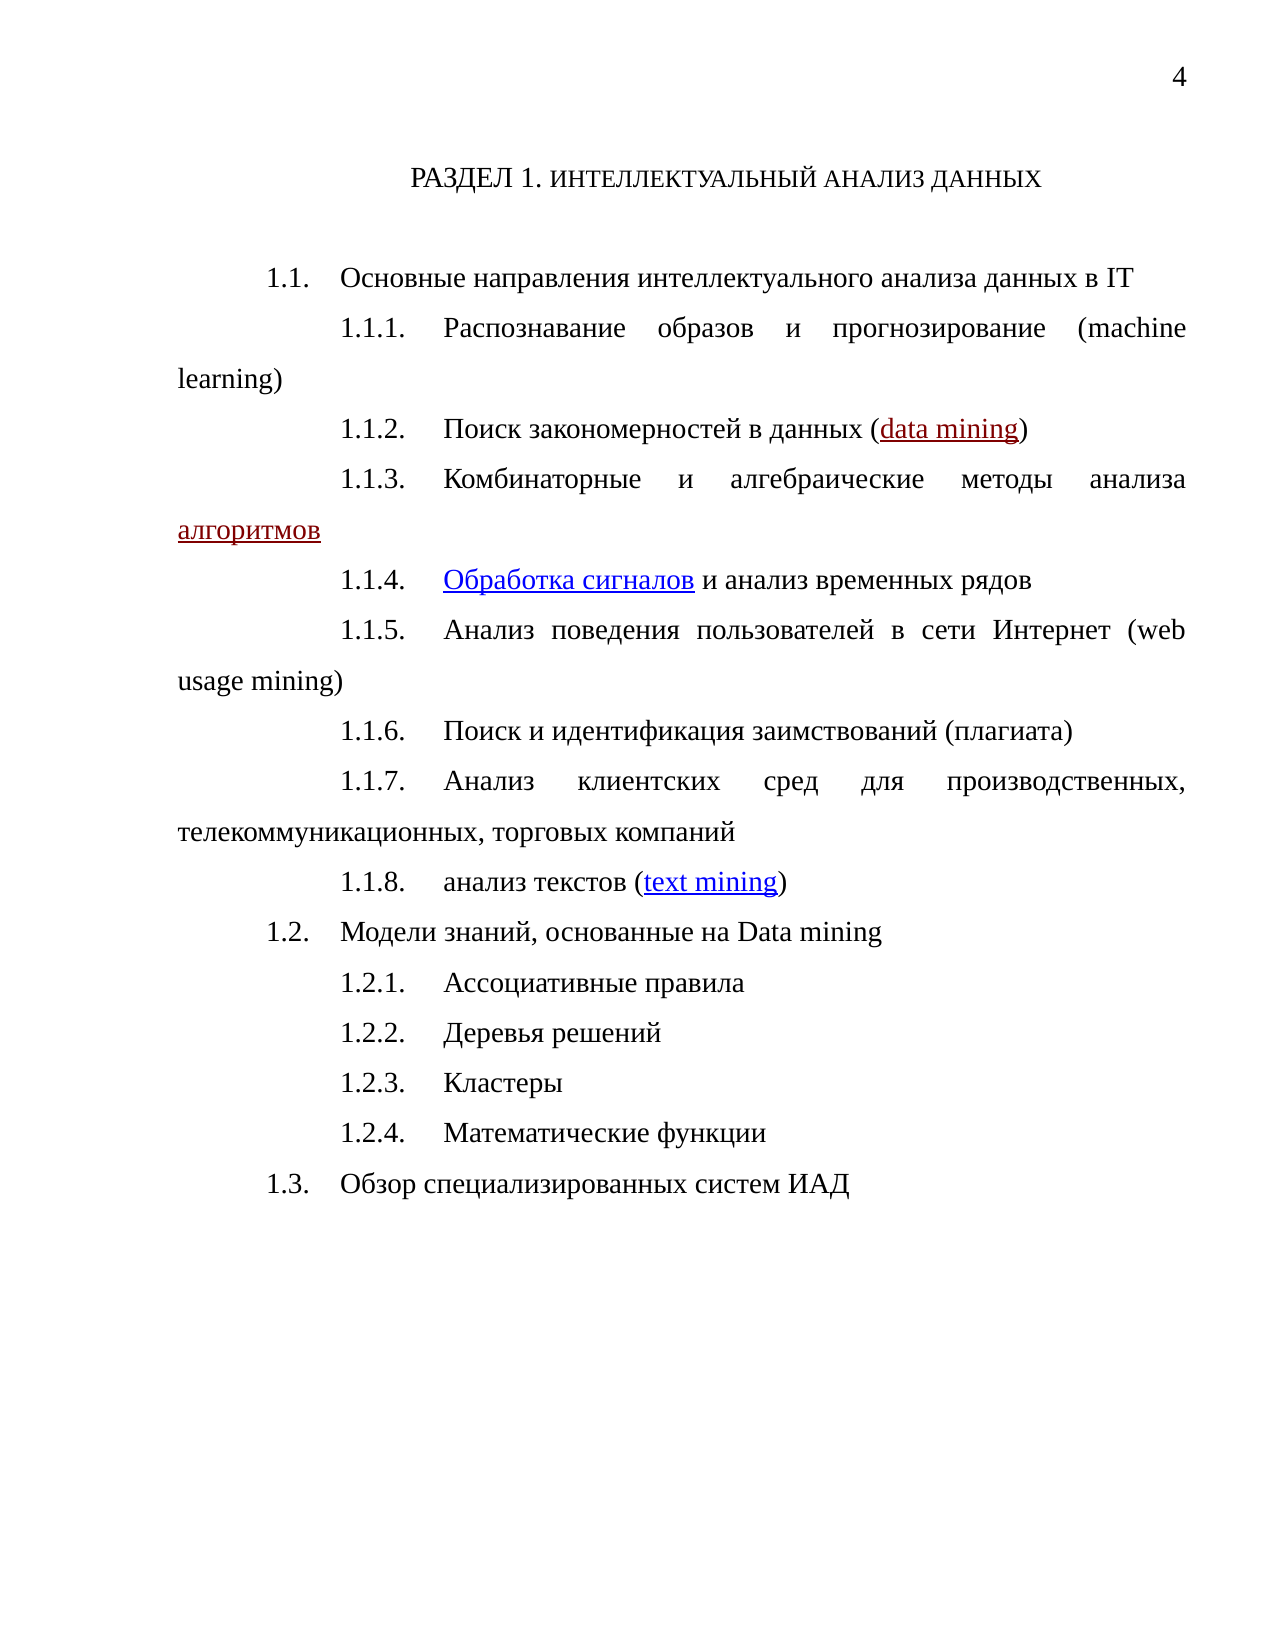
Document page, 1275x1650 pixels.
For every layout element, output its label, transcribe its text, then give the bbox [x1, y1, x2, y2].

list Кластеры [177, 1065, 1186, 1099]
list Математические функции [177, 1116, 1186, 1149]
list Поиск и идентификация заимствований (плагиата) [177, 713, 1186, 747]
list Поиск закономерностей в данных (data mining) [177, 411, 1186, 445]
list Деревья решений [177, 1015, 1186, 1048]
list Анализ клиентских сред для производственных, телекоммуникационных, торговых компаний [177, 763, 1186, 847]
list анализ текстов (text mining) [177, 864, 1186, 898]
list Анализ поведения пользователей в сети Интернет (web usage mining) [177, 612, 1186, 696]
list Обзор специализированных систем ИАД [177, 1166, 1186, 1199]
list Модели знаний, основанные на Data mining [177, 914, 1186, 948]
list Распознавание образов и прогнозирование (machine learning) [177, 311, 1186, 394]
text РАЗДЕЛ 1. ИНТЕЛЛЕКТУАЛЬНЫЙ АНАЛИЗ ДАННЫХ [177, 160, 1186, 243]
list Ассоциативные правила [177, 965, 1186, 998]
list Основные направления интеллектуального анализа данных в IT [177, 260, 1186, 294]
list Комбинаторные и алгебраические методы анализа алгоритмов [177, 462, 1186, 545]
list Обработка сигналов и анализ временных рядов [177, 562, 1186, 596]
